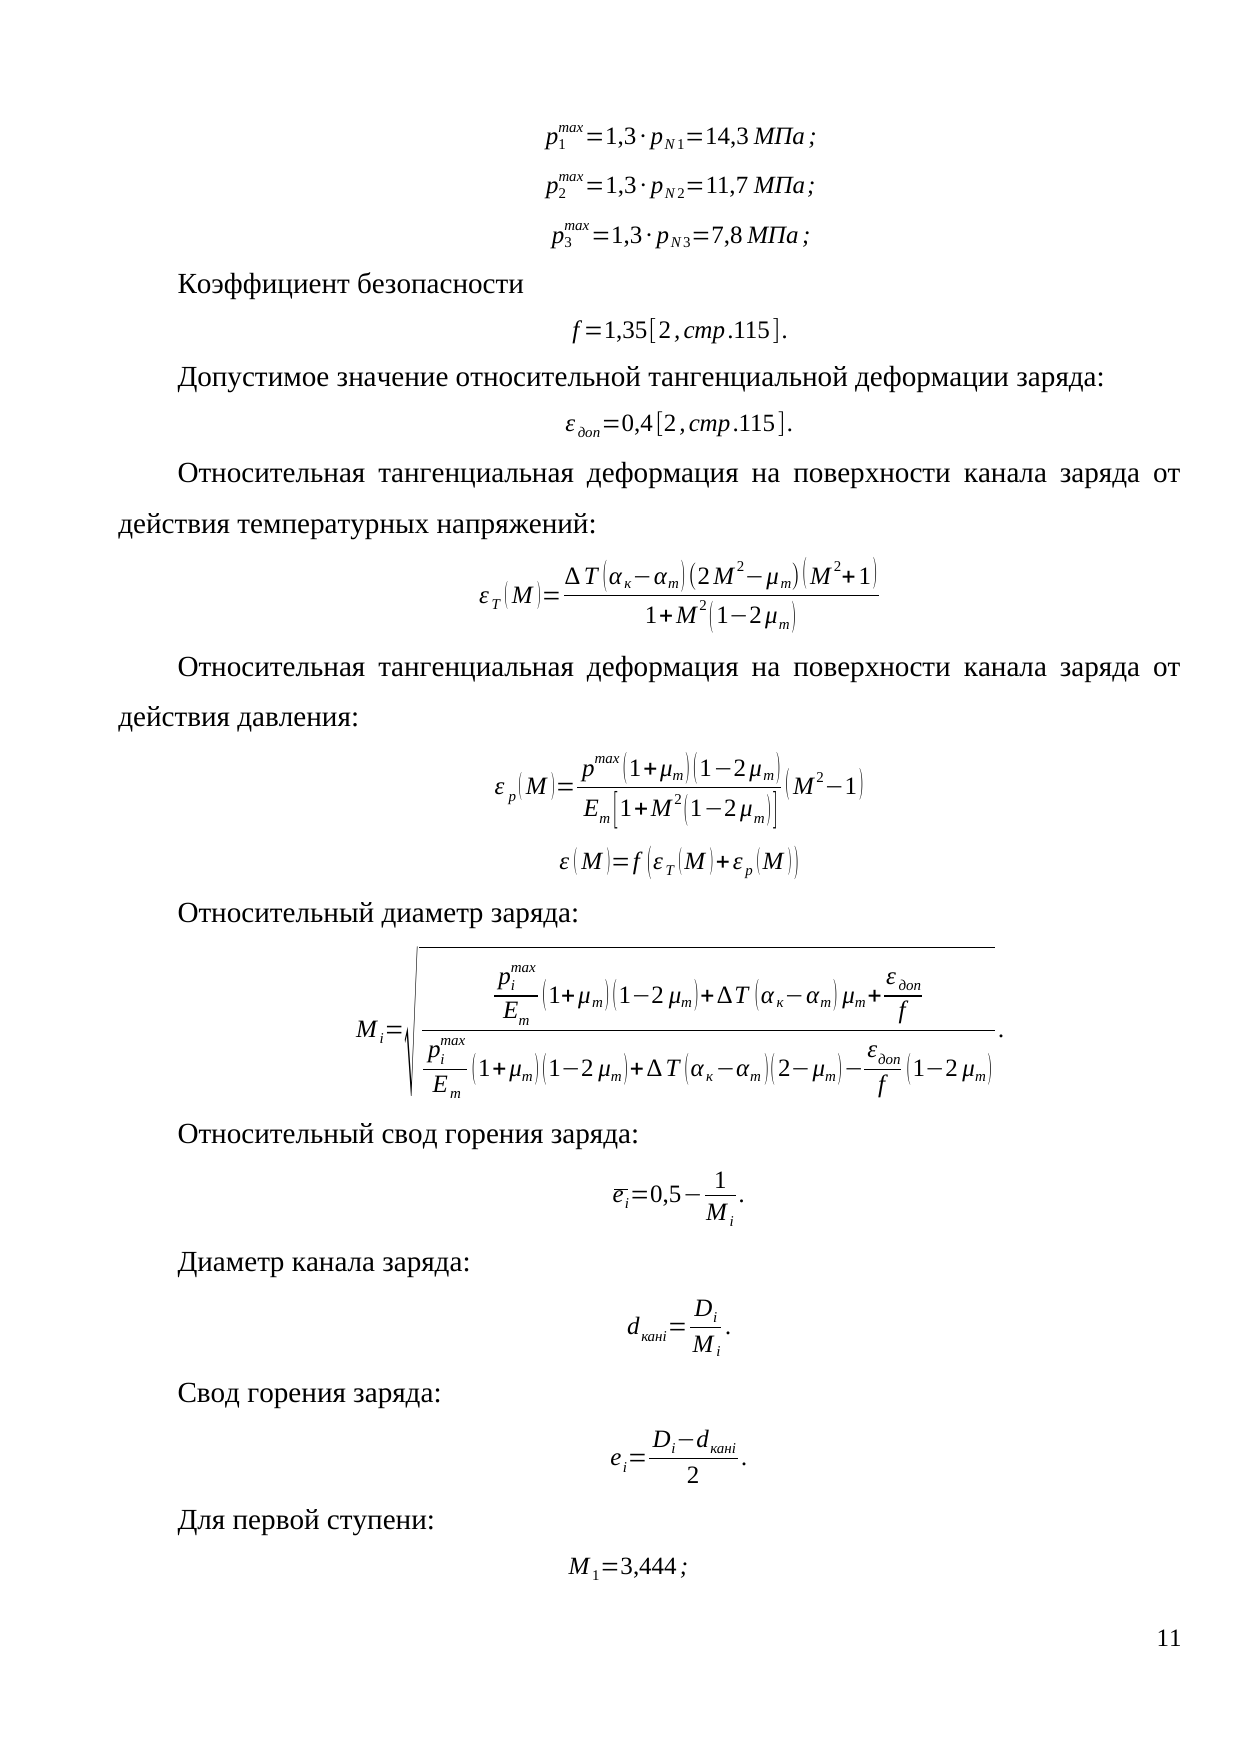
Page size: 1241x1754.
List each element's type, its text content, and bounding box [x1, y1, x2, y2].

text Допустимое значение относительной тангенциальной деформации заряда: [118, 359, 1181, 393]
text Относительная тангенциальная деформация на поверхности канала заряда от действия температурных напряжений: [118, 455, 1181, 539]
text Диаметр канала заряда: [118, 1244, 1181, 1277]
text Коэффициент безопасности [118, 266, 1181, 299]
text Относительная тангенциальная деформация на поверхности канала заряда от действия давления: [118, 649, 1181, 733]
text Относительный свод горения заряда: [118, 1116, 1181, 1150]
text Свод горения заряда: [118, 1375, 1181, 1408]
text Относительный диаметр заряда: [118, 895, 1181, 928]
text Для первой ступени: [118, 1502, 1181, 1536]
